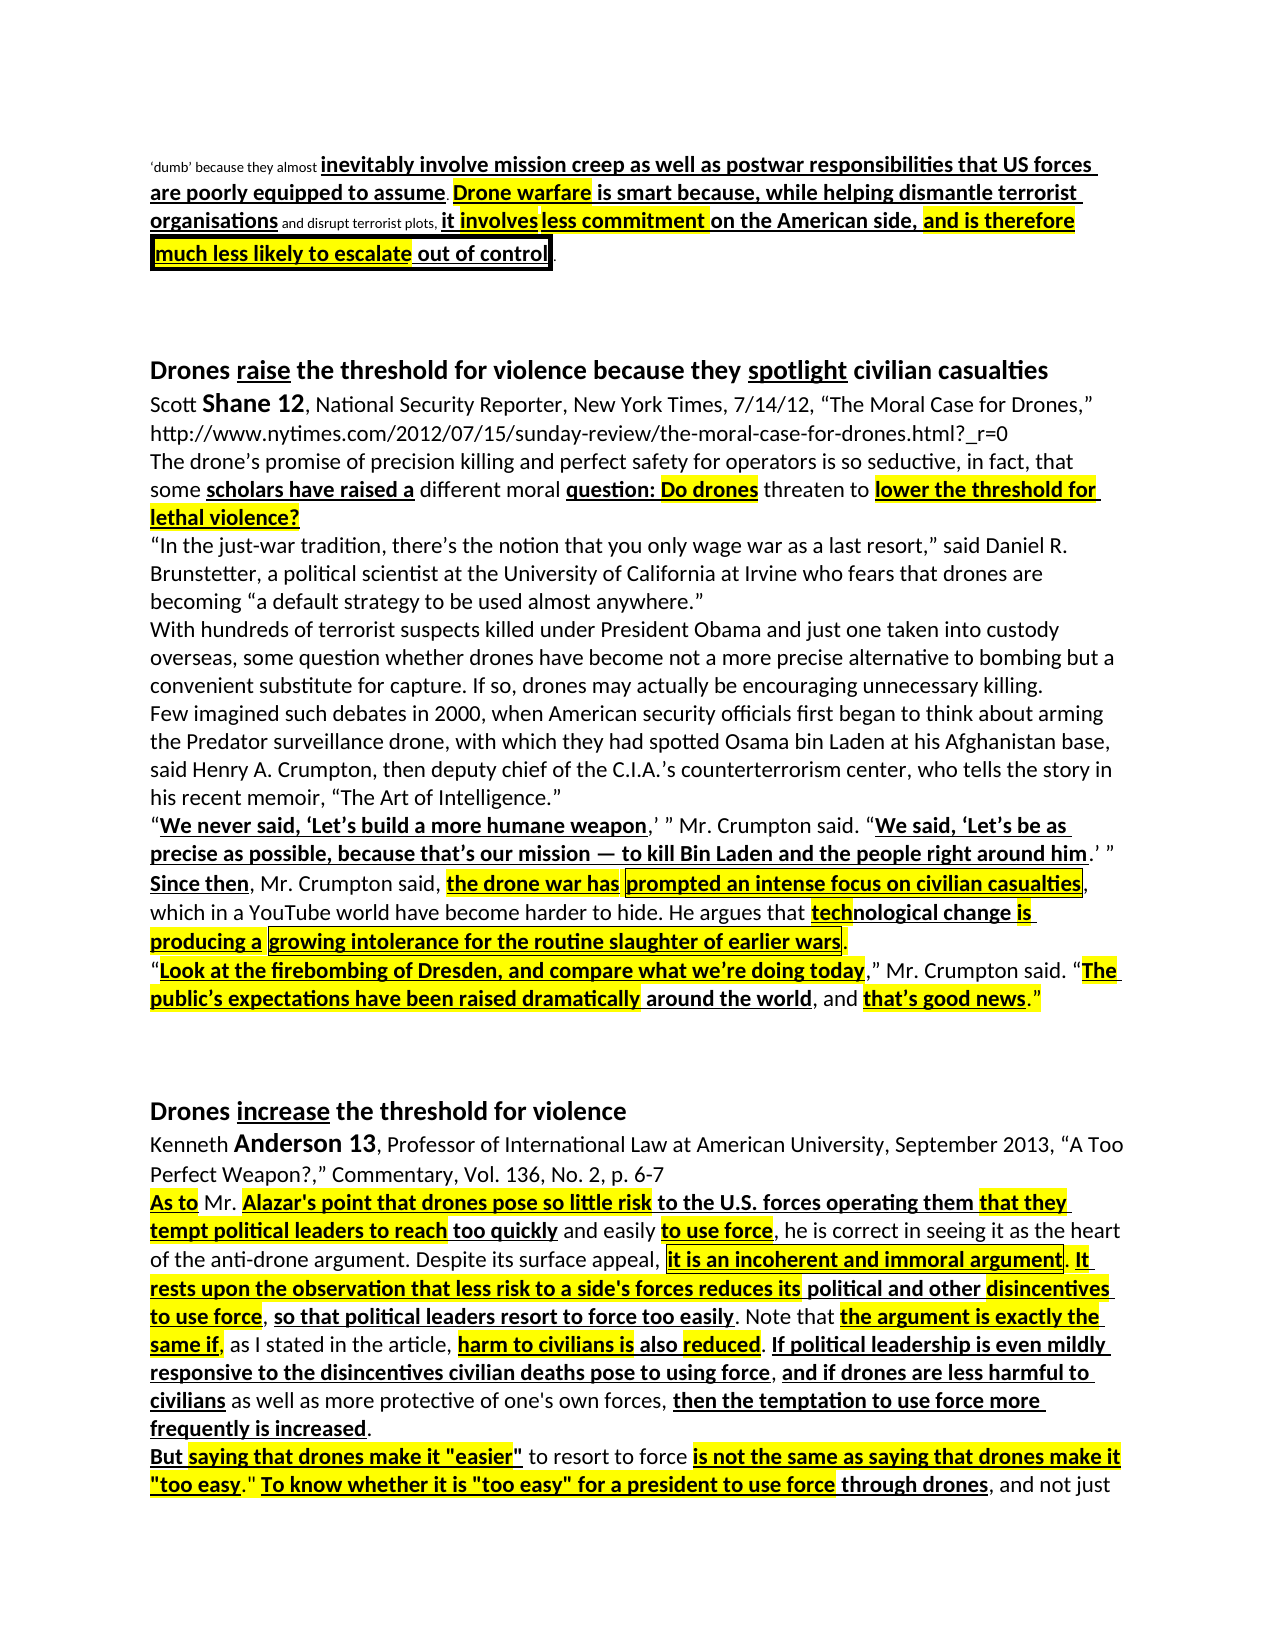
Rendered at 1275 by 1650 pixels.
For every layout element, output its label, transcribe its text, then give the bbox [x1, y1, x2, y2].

text Since then, Mr. Crumpton said, the drone war has prompted an intense focus on civilian casualties, which in a YouTube world have become harder to hide. He argues that technological change is producing a growing intolerance for the routine slaughter of earlier wars. [150, 868, 811, 956]
text The drone’s promise of precision killing and perfect safety for operators is so seductive, in fact, that some scholars have raised a different moral question: Do drones threaten to lower the threshold for lethal violence? [150, 447, 1125, 531]
text “Look at the firebombing of Dresden, and compare what we’re doing today,” Mr. Crumpton said. “The public’s expectations have been raised dramatically around the world, and that’s good news.” [865, 956, 1125, 1012]
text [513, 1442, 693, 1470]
subtitle Drones raise the threshold for violence because they spotlight civilian casualties [150, 353, 1125, 386]
text “In the just-war tradition, there’s the notion that you only wage war as a last resort,” said Daniel R. Brunstetter, a political scientist at the University of California at Irvine who fears that drones are becoming “a default strategy to be used almost anywhere.” [150, 531, 1125, 615]
text Kenneth Anderson 13, Professor of International Law at American University, September 2013, “A Too Perfect Weapon?,” Commentary, Vol. 136, No. 2, p. 6-7 [150, 1127, 1125, 1188]
text Scott Shane 12, National Security Reporter, New York Times, 7/14/12, “The Moral Case for Drones,” http://www.nytimes.com/2012/07/15/sunday-review/the-moral-case-for-drones.html?_r=0 [150, 386, 1125, 447]
subtitle Drones increase the threshold for violence [150, 1094, 1125, 1127]
text Few imagined such debates in 2000, when American security officials first began to think about arming the Predator surveillance drone, with which they had spotted Osama bin Laden at his Afghanistan base, said Henry A. Crumpton, then deputy chief of the C.I.A.’s counterterrorism center, who tells the story in his recent memoir, “The Art of Intelligence.” [150, 699, 1125, 812]
text Since then, Mr. Crumpton said, the drone war has prompted an intense focus on civilian casualties, which in a YouTube world have become harder to hide. He argues that technological change is producing a growing intolerance for the routine slaughter of earlier wars. [842, 868, 1125, 956]
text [150, 150, 1125, 271]
text As to Mr. Alazar's point that drones pose so little risk to the U.S. forces operating them that they tempt political leaders to reach too quickly and easily to use force, he is correct in seeing it as the heart of the anti-drone argument. Despite its surface appeal, it is an incoherent and immoral argument. It rests upon the observation that less risk to a side's forces reduces its political and other disincentives to use force, so that political leaders resort to force too easily. Note that the argument is exactly the same if, as I stated in the article, harm to civilians is also reduced. If political leadership is even mildly responsive to the disincentives civilian deaths pose to using force, and if drones are less harmful to civilians as well as more protective of one's own forces, then the temptation to use force more frequently is increased. [150, 1188, 1125, 1442]
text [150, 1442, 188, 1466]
text With hundreds of terrorist suspects killed under President Obama and just one taken into custody overseas, some question whether drones have become not a more precise alternative to bombing but a convenient substitute for capture. If so, drones may actually be encouraging unnecessary killing. [150, 615, 1125, 699]
text “We never said, ‘Let’s build a more humane weapon,’ ” Mr. Crumpton said. “We said, ‘Let’s be as precise as possible, because that’s our mission — to kill Bin Laden and the people right around him.’ ” [150, 812, 1125, 868]
